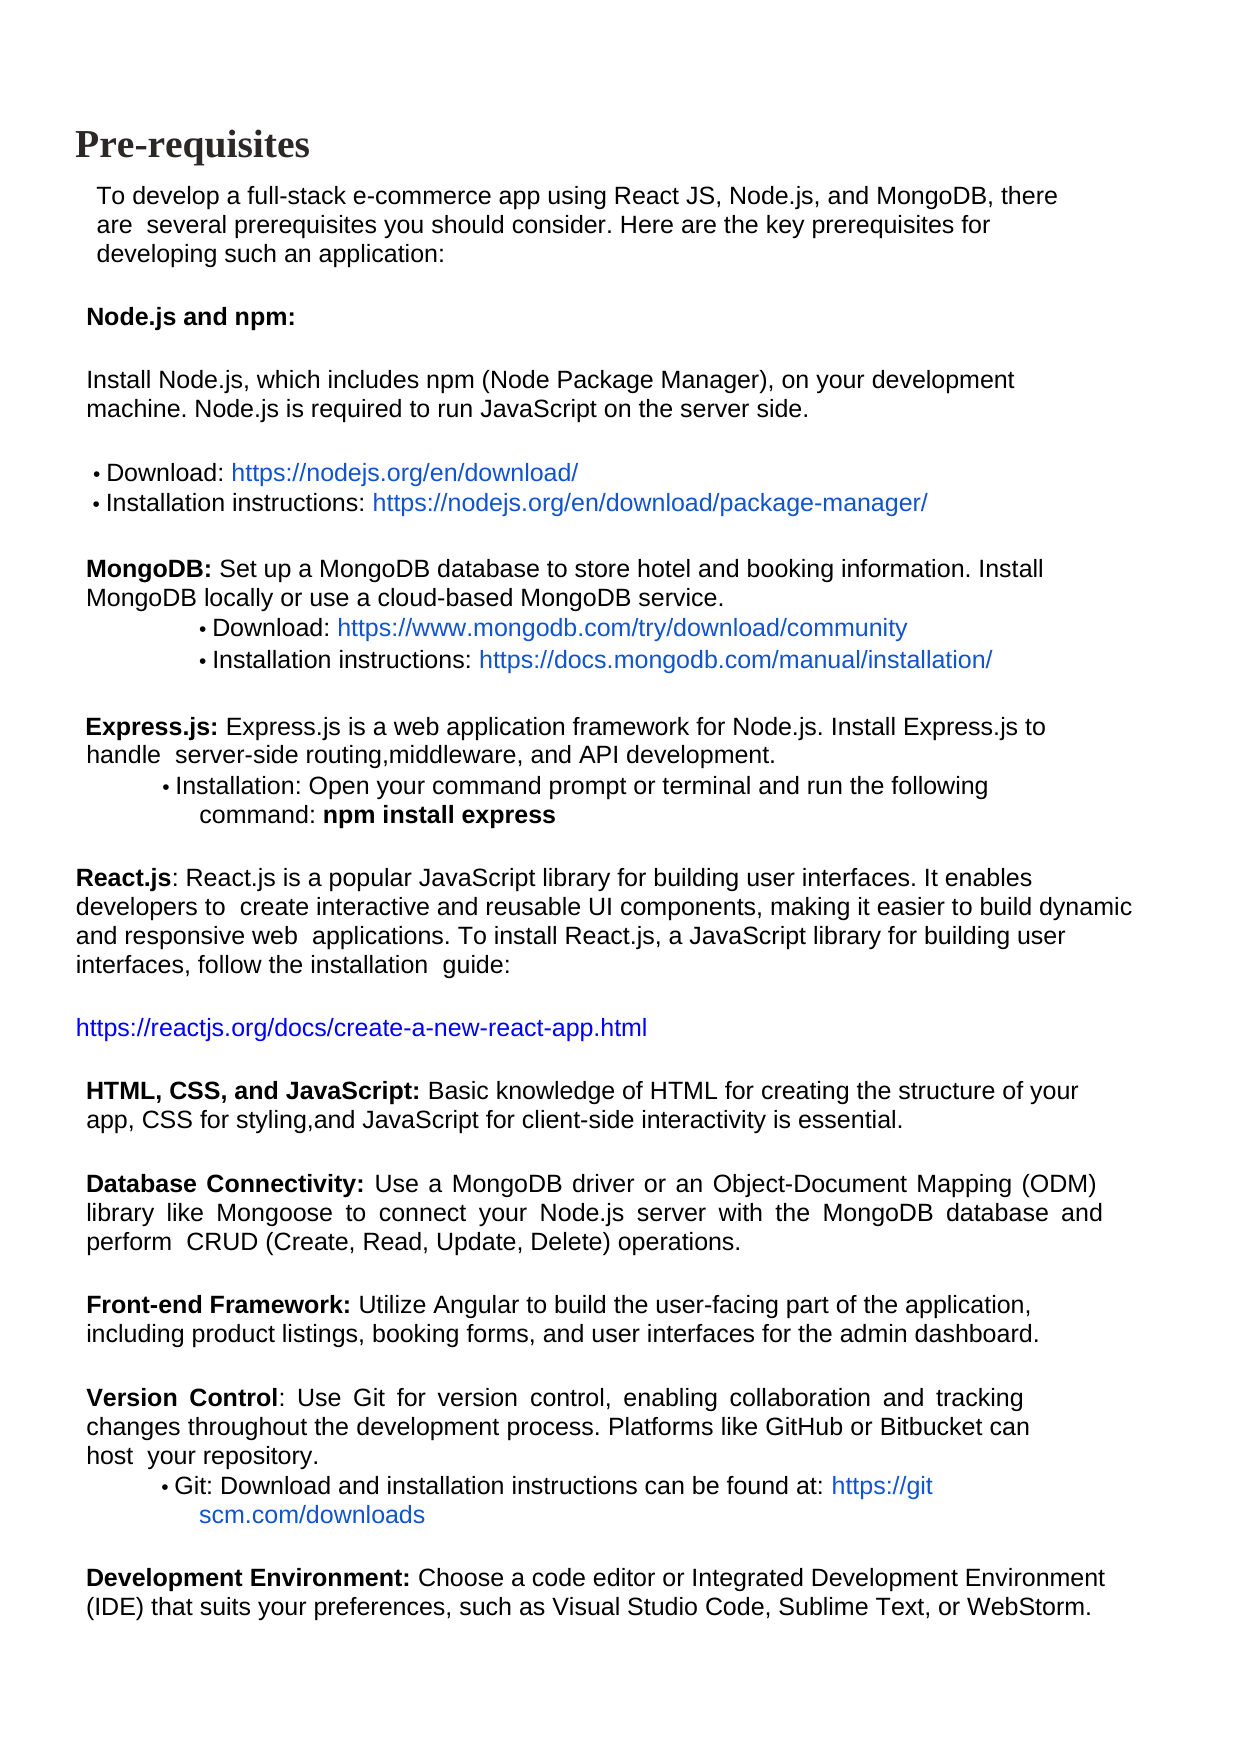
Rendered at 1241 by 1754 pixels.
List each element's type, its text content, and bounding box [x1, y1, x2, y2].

text Install Node.js, which includes npm (Node Package Manager), on your development machine. Node.js is required to run JavaScript on the server side. [86, 365, 1074, 423]
text MongoDB: Set up a MongoDB database to store hotel and booking information. Install MongoDB locally or use a cloud-based MongoDB service. [86, 554, 1064, 611]
text • Download: https://www.mongodb.com/try/download/community [199, 613, 1165, 641]
text Database Connectivity: Use a MongoDB driver or an Object-Document Mapping (ODM) library like Mongoose to connect your Node.js server with the MongoDB database and perform CRUD (Create, Read, Update, Delete) operations. [86, 1169, 1104, 1255]
text Node.js and npm: [86, 302, 1074, 331]
text Pre-requisites [75, 106, 1165, 166]
text HTML, CSS, and JavaScript: Basic knowledge of HTML for creating the structure of your app, CSS for styling,and JavaScript for client-side interactivity is essential. [86, 1076, 1100, 1133]
text • Installation: Open your command prompt or terminal and run the following command: npm install express [162, 771, 1117, 829]
text Front-end Framework: Utilize Angular to build the user-facing part of the application, including product listings, booking forms, and user interfaces for the admin dashboard. [86, 1290, 1075, 1348]
text • Installation instructions: https://docs.mongodb.com/manual/installation/ [199, 645, 1165, 674]
text • Installation instructions: https://nodejs.org/en/download/package-manager/ [75, 487, 1165, 516]
text • Download: https://nodejs.org/en/download/ [86, 457, 1074, 486]
text Express.js: Express.js is a web application framework for Node.js. Install Express.js to handle server-side routing,middleware, and API development. [85, 712, 1109, 769]
text React.js: React.js is a popular JavaScript library for building user interfaces. It enables developers to create interactive and reusable UI components, making it easier to build dynamic and responsive web applications. To install React.js, a JavaScript library for building user interfaces, follow the installation guide: [76, 863, 1153, 978]
text Development Environment: Choose a code editor or Integrated Development Environment (IDE) that suits your preferences, such as Visual Studio Code, Sublime Text, or WebStorm. [86, 1563, 1147, 1621]
text https://reactjs.org/docs/create-a-new-react-app.html [76, 1013, 1153, 1042]
text Version Control: Use Git for version control, enabling collaboration and tracking changes throughout the development process. Platforms like GitHub or Bitbucket can host your repository. [86, 1383, 1032, 1470]
text To develop a full-stack e-commerce app using React JS, Node.js, and MongoDB, there are several prerequisites you should consider. Here are the key prerequisites for developing such an application: [96, 181, 1081, 267]
text • Git: Download and installation instructions can be found at: https://git scm.com/downloads [161, 1471, 1146, 1528]
